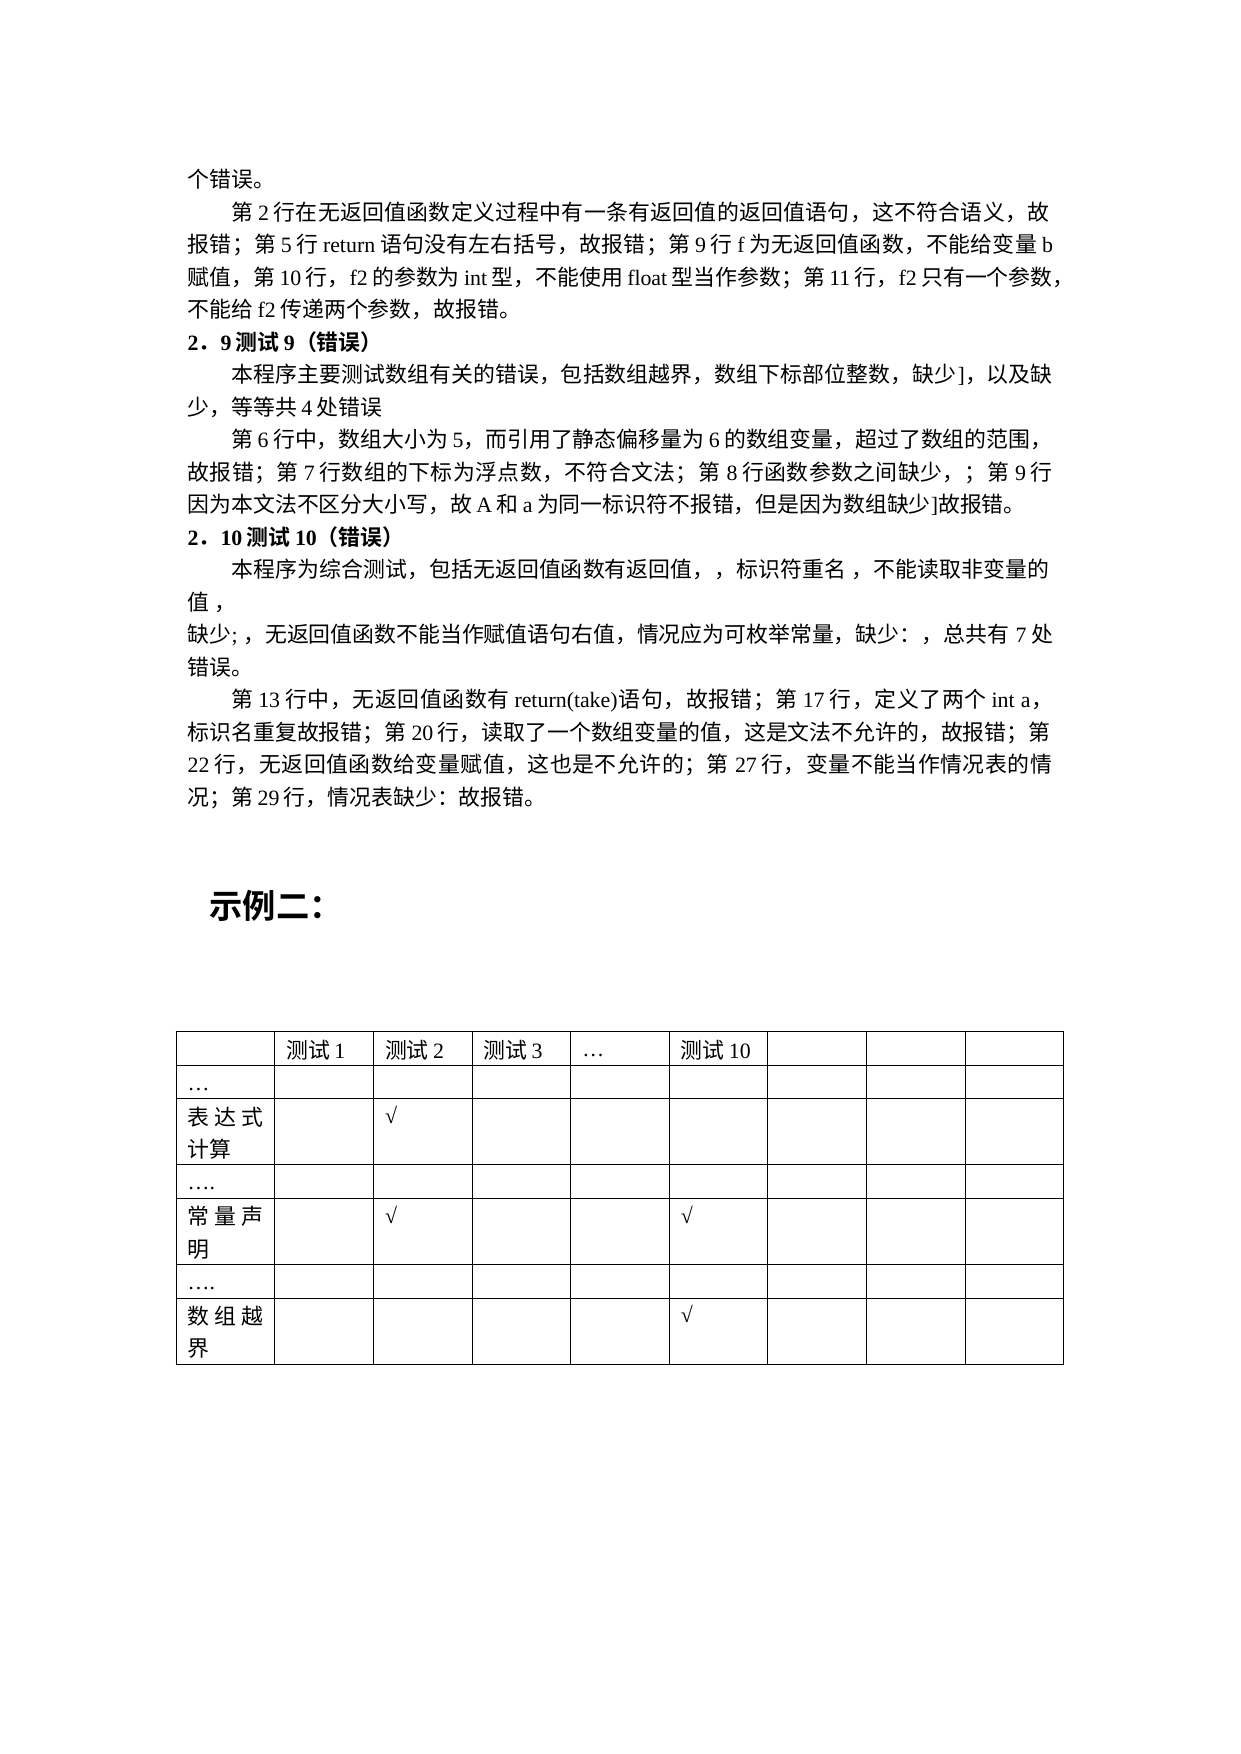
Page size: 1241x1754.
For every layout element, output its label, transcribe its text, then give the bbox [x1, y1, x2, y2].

table_cell [571, 1165, 669, 1198]
table_cell [966, 1199, 1063, 1264]
table_cell [275, 1099, 373, 1164]
table_cell [473, 1165, 570, 1198]
table_cell [275, 1165, 373, 1198]
table_cell [867, 1165, 965, 1198]
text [187, 162, 1053, 194]
table_cell [768, 1165, 866, 1198]
table_cell [374, 1165, 472, 1198]
table_cell [374, 1265, 472, 1297]
table_header … [571, 1032, 669, 1065]
table_cell [867, 1299, 965, 1363]
table_cell [867, 1199, 965, 1264]
table_cell … [177, 1066, 274, 1098]
table_cell [571, 1199, 669, 1264]
table_cell [275, 1299, 373, 1363]
table_header [177, 1032, 274, 1065]
table_header [966, 1032, 1063, 1065]
table_header [768, 1032, 866, 1065]
text 本程序为综合测试，包括无返回值函数有返回值，，标识符重名 ，不能读取非变量的值 ， [187, 552, 1053, 617]
table_cell [768, 1299, 866, 1363]
text 2．9测试9（错误） [187, 324, 1053, 357]
table_header 测试10 [670, 1032, 767, 1065]
table_cell [867, 1099, 965, 1164]
table_cell 数组越界 [177, 1299, 274, 1363]
table_header 测试2 [374, 1032, 472, 1065]
table_header 测试3 [473, 1032, 570, 1065]
table_cell √ [374, 1099, 472, 1164]
table_cell [966, 1066, 1063, 1098]
table_cell [571, 1265, 669, 1297]
table_cell [966, 1299, 1063, 1363]
table_cell [670, 1066, 767, 1098]
table_header 测试1 [275, 1032, 373, 1065]
text 第2行在无返回值函数定义过程中有一条有返回值的返回值语句，这不符合语义，故报错；第5行return语句没有左右括号，故报错；第9行f为无返回值函数，不能给变量b赋值，第10行，f2的参数为int型，不能使用float型当作参数；第11行，f2只有一个参数，不能给f2传递两个参数，故报错。 [187, 194, 1053, 324]
table_cell [966, 1099, 1063, 1164]
table_cell [670, 1099, 767, 1164]
text 第6行中，数组大小为5，而引用了静态偏移量为6的数组变量，超过了数组的范围，故报错；第7行数组的下标为浮点数，不符合文法；第8行函数参数之间缺少，；第9行因为本文法不区分大小写，故A和a为同一标识符不报错，但是因为数组缺少]故报错。 [187, 422, 1053, 519]
table_header [867, 1032, 965, 1065]
table_cell [768, 1066, 866, 1098]
text 2．10测试10（错误） [187, 519, 1053, 552]
table_cell [867, 1066, 965, 1098]
table_cell [473, 1265, 570, 1297]
table_cell [768, 1099, 866, 1164]
table_cell [867, 1265, 965, 1297]
table_cell √ [374, 1199, 472, 1264]
table_cell [670, 1265, 767, 1297]
table_cell [670, 1165, 767, 1198]
table_cell [374, 1299, 472, 1363]
table_cell [275, 1199, 373, 1264]
table_cell [768, 1199, 866, 1264]
table_cell [473, 1299, 570, 1363]
table_cell [768, 1265, 866, 1297]
table_cell [275, 1066, 373, 1098]
text 缺少; ，无返回值函数不能当作赋值语句右值，情况应为可枚举常量，缺少：，总共有7处错误。 [187, 617, 1053, 682]
table_cell …. [177, 1165, 274, 1198]
text 第13行中，无返回值函数有return(take)语句，故报错；第17行，定义了两个int a，标识名重复故报错；第20行，读取了一个数组变量的值，这是文法不允许的，故报错；第22行，无返回值函数给变量赋值，这也是不允许的；第27行，变量不能当作情况表的情况；第29行，情况表缺少：故报错。 [187, 682, 1053, 812]
table_cell [571, 1299, 669, 1363]
table_cell [473, 1199, 570, 1264]
table_cell [473, 1066, 570, 1098]
table_cell [966, 1165, 1063, 1198]
table_cell √ [670, 1299, 767, 1363]
table_cell [473, 1099, 570, 1164]
table_cell [571, 1099, 669, 1164]
table_cell 常量声明 [177, 1199, 274, 1264]
text 本程序主要测试数组有关的错误，包括数组越界，数组下标部位整数，缺少]，以及缺少，等等共4处错误 [187, 357, 1053, 422]
table_cell [966, 1265, 1063, 1297]
table_cell [275, 1265, 373, 1297]
table_cell …. [177, 1265, 274, 1297]
table_cell √ [670, 1199, 767, 1264]
table_cell 表达式计算 [177, 1099, 274, 1164]
table_cell [571, 1066, 669, 1098]
table_cell [374, 1066, 472, 1098]
text 示例二： [209, 872, 1053, 937]
